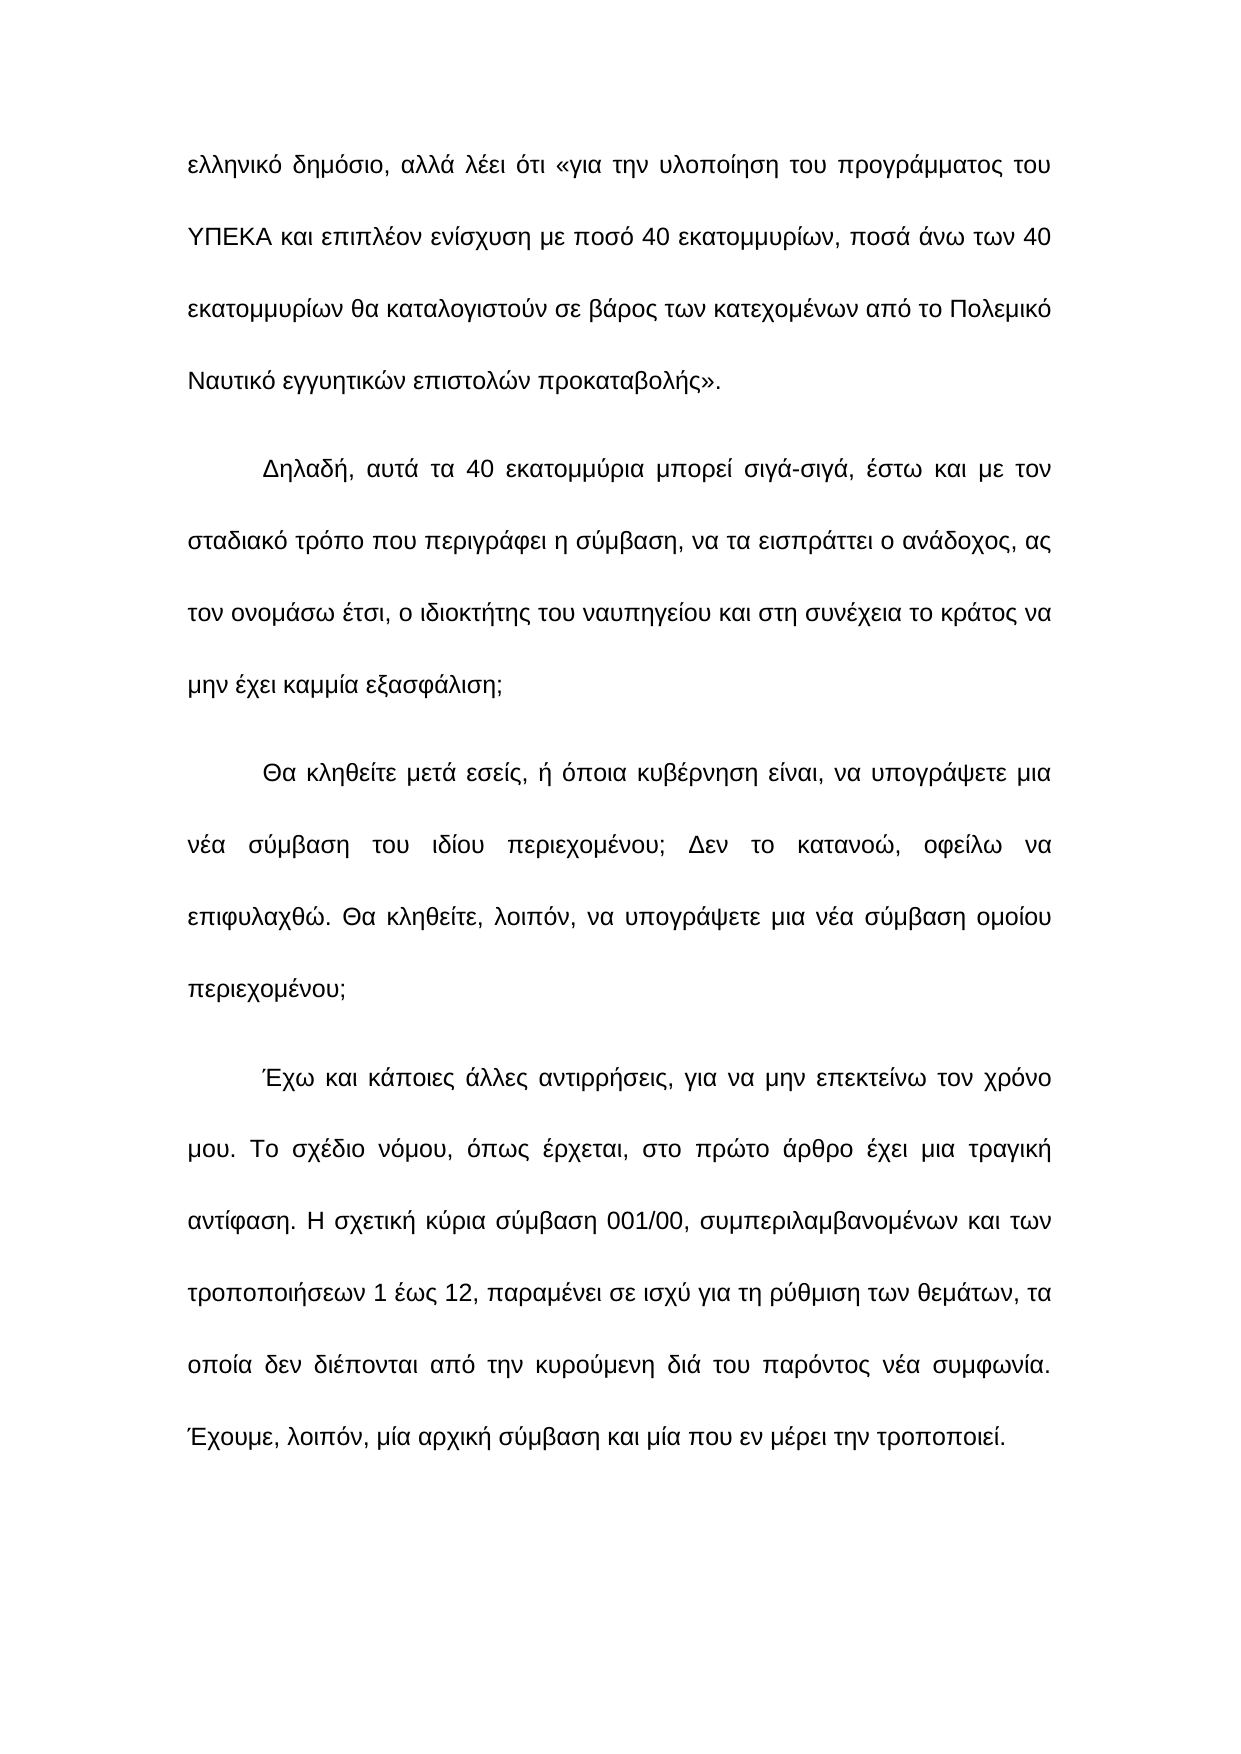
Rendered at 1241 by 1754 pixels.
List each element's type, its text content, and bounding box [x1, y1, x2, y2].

text Δηλαδή, αυτά τα 40 εκατομμύρια μπορεί σιγά-σιγά, έστω και με τον σταδιακό τρόπο που περιγράφει η σύμβαση, να τα εισπράττει ο ανάδοχος, ας τον ονομάσω έτσι, ο ιδιοκτήτης του ναυπηγείου και στη συνέχεια το κράτος να μην έχει καμμία εξασφάλιση; [187, 454, 1053, 698]
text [187, 150, 1053, 394]
text Θα κληθείτε μετά εσείς, ή όποια κυβέρνηση είναι, να υπογράψετε μια νέα σύμβαση του ιδίου περιεχομένου; Δεν το κατανοώ, οφείλω να επιφυλαχθώ. Θα κληθείτε, λοιπόν, να υπογράψετε μια νέα σύμβαση ομοίου περιεχομένου; [187, 758, 1053, 1003]
text Έχω και κάποιες άλλες αντιρρήσεις, για να μην επεκτείνω τον χρόνο μου. Το σχέδιο νόμου, όπως έρχεται, στο πρώτο άρθρο έχει μια τραγική αντίφαση. Η σχετική κύρια σύμβαση 001/00, συμπεριλαμβανομένων και των τροποποιήσεων 1 έως 12, παραμένει σε ισχύ για τη ρύθμιση των θεμάτων, τα οποία δεν διέπονται από την κυρούμενη διά του παρόντος νέα συμφωνία. Έχουμε, λοιπόν, μία αρχική σύμβαση και μία που εν μέρει την τροποποιεί. [187, 1062, 1053, 1451]
